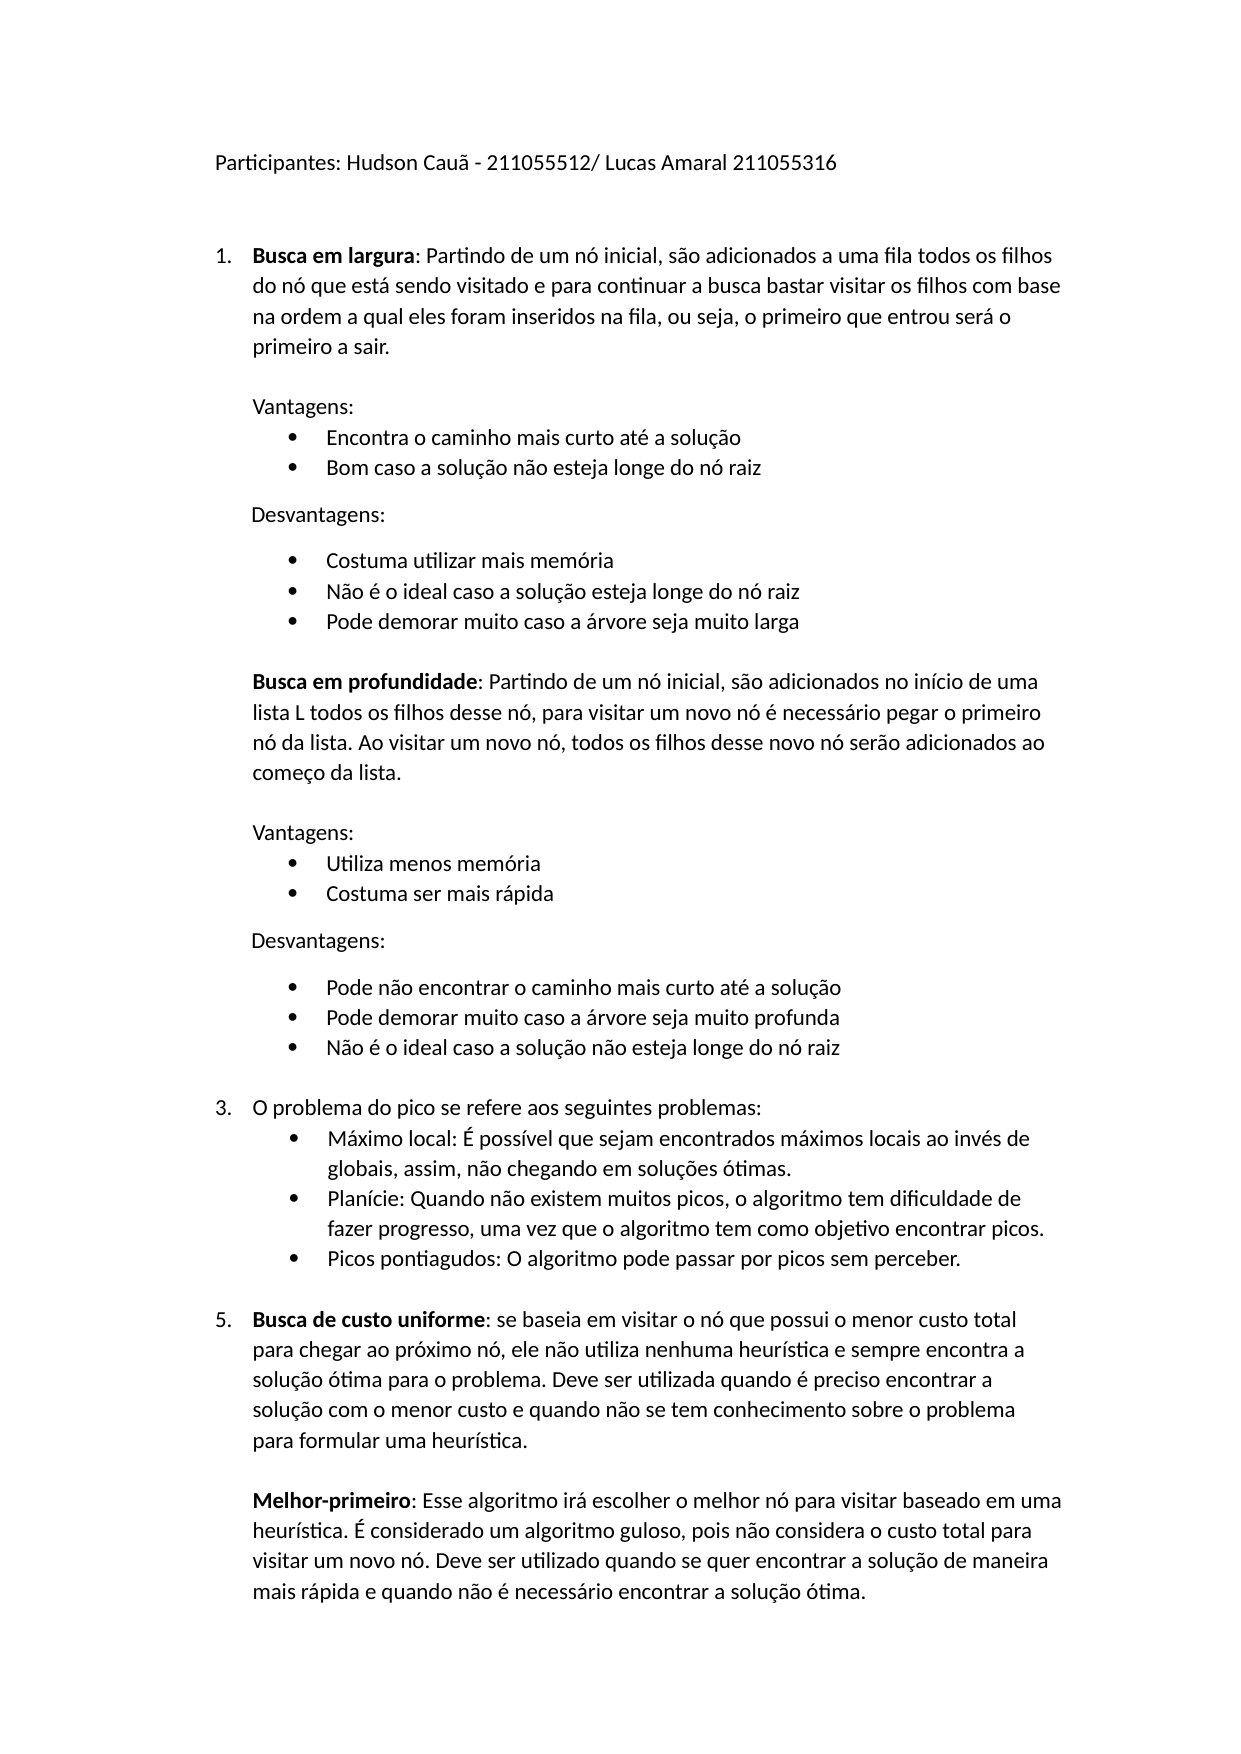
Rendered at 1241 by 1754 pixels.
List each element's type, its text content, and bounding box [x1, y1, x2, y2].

list Máximo local: É possível que sejam encontrados máximos locais ao invés de globais, assim, não chegando em soluções ótimas. [290, 1124, 1063, 1182]
list Costuma ser mais rápida [288, 879, 1063, 907]
list Utiliza menos memória [288, 849, 1063, 877]
list Bom caso a solução não esteja longe do nó raiz [288, 453, 1063, 481]
text Desvantagens: [251, 500, 1063, 528]
list Picos pontiagudos: O algoritmo pode passar por picos sem perceber. [290, 1244, 1063, 1272]
list Busca em largura: Partindo de um nó inicial, são adicionados a uma fila todos os filhos do nó que está sendo visitado e para continuar a busca bastar visitar os filhos com base na ordem a qual eles foram inseridos na fila, ou seja, o primeiro que entrou será o primeiro a sair. [215, 241, 1063, 360]
list Busca em profundidade: Partindo de um nó inicial, são adicionados no início de uma lista L todos os filhos desse nó, para visitar um novo nó é necessário pegar o primeiro nó da lista. Ao visitar um novo nó, todos os filhos desse novo nó serão adicionados ao começo da lista. [252, 667, 1063, 786]
list Costuma utilizar mais memória [288, 547, 1063, 574]
list Vantagens: [252, 392, 1063, 420]
list Não é o ideal caso a solução esteja longe do nó raiz [288, 577, 1063, 605]
list Planície: Quando não existem muitos picos, o algoritmo tem dificuldade de fazer progresso, uma vez que o algoritmo tem como objetivo encontrar picos. [290, 1184, 1063, 1242]
list Vantagens: [252, 818, 1063, 846]
list Melhor-primeiro: Esse algoritmo irá escolher o melhor nó para visitar baseado em uma heurística. É considerado um algoritmo guloso, pois não considera o custo total para visitar um novo nó. Deve ser utilizado quando se quer encontrar a solução de maneira mais rápida e quando não é necessário encontrar a solução ótima. [252, 1486, 1063, 1605]
list O problema do pico se refere aos seguintes problemas: [215, 1093, 1063, 1121]
text Desvantagens: [251, 926, 1063, 954]
list Busca de custo uniforme: se baseia em visitar o nó que possui o menor custo total para chegar ao próximo nó, ele não utiliza nenhuma heurística e sempre encontra a solução ótima para o problema. Deve ser utilizada quando é preciso encontrar a solução com o menor custo e quando não se tem conhecimento sobre o problema para formular uma heurística. [215, 1305, 1063, 1454]
list Não é o ideal caso a solução não esteja longe do nó raiz [288, 1033, 1063, 1061]
list Pode demorar muito caso a árvore seja muito larga [288, 607, 1063, 635]
list Pode não encontrar o caminho mais curto até a solução [288, 973, 1063, 1001]
text Participantes: Hudson Cauã - 211055512/ Lucas Amaral 211055316 [215, 148, 1063, 176]
list Pode demorar muito caso a árvore seja muito profunda [288, 1003, 1063, 1031]
list Encontra o caminho mais curto até a solução [288, 423, 1063, 451]
